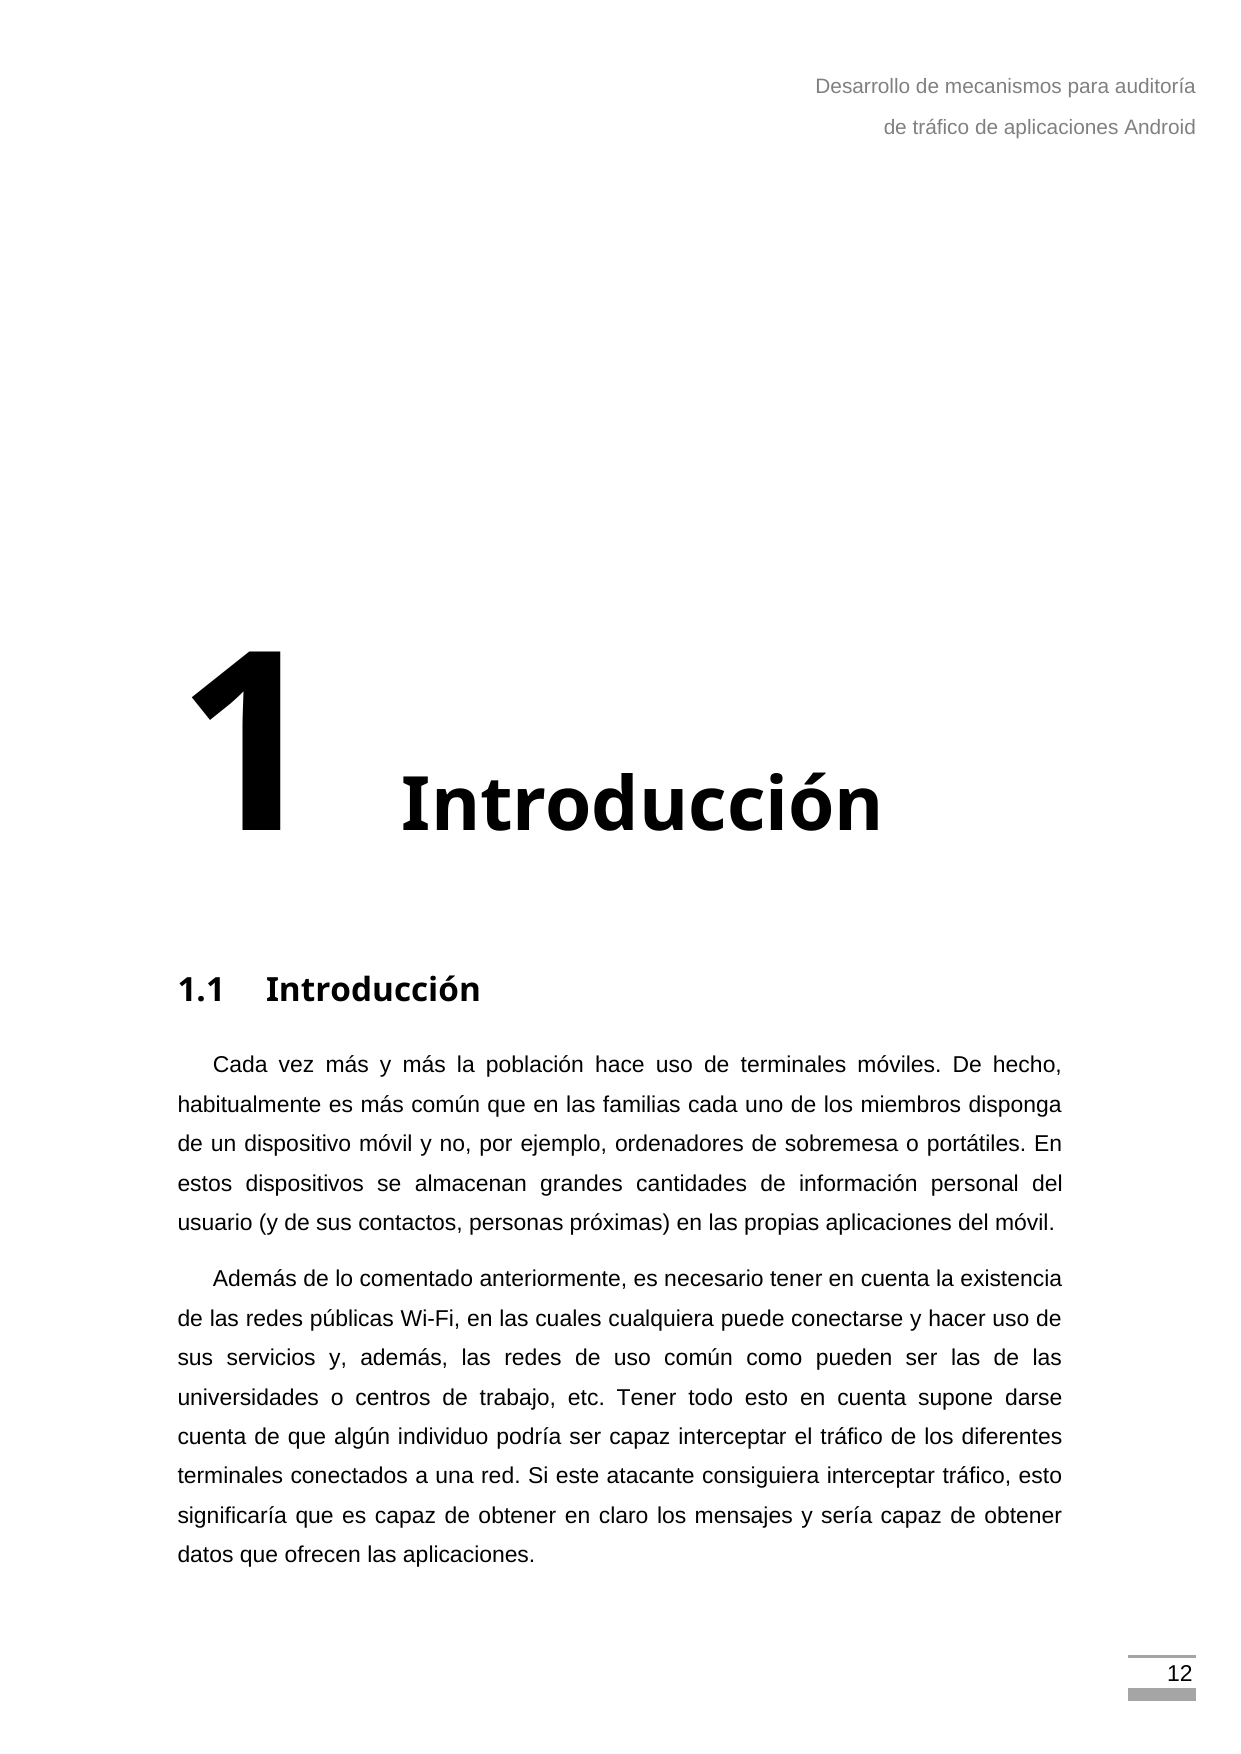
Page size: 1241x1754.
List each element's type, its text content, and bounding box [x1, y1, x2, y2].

text Además de lo comentado anteriormente, es necesario tener en cuenta la existencia de las redes públicas Wi-Fi, en las cuales cualquiera puede conectarse y hacer uso de sus servicios y, además, las redes de uso común como pueden ser las de las universidades o centros de trabajo, etc. Tener todo esto en cuenta supone darse cuenta de que algún individuo podría ser capaz interceptar el tráfico de los diferentes terminales conectados a una red. Si este atacante consiguiera interceptar tráfico, esto significaría que es capaz de obtener en claro los mensajes y sería capaz de obtener datos que ofrecen las aplicaciones. [177, 1265, 1063, 1568]
text Cada vez más y más la población hace uso de terminales móviles. De hecho, habitualmente es más común que en las familias cada uno de los miembros disponga de un dispositivo móvil y no, por ejemplo, ordenadores de sobremesa o portátiles. En estos dispositivos se almacenan grandes cantidades de información personal del usuario (y de sus contactos, personas próximas) en las propias aplicaciones del móvil. [177, 1051, 1063, 1235]
subtitle Introducción [177, 563, 1063, 904]
subtitle Introducción [177, 966, 1063, 1012]
